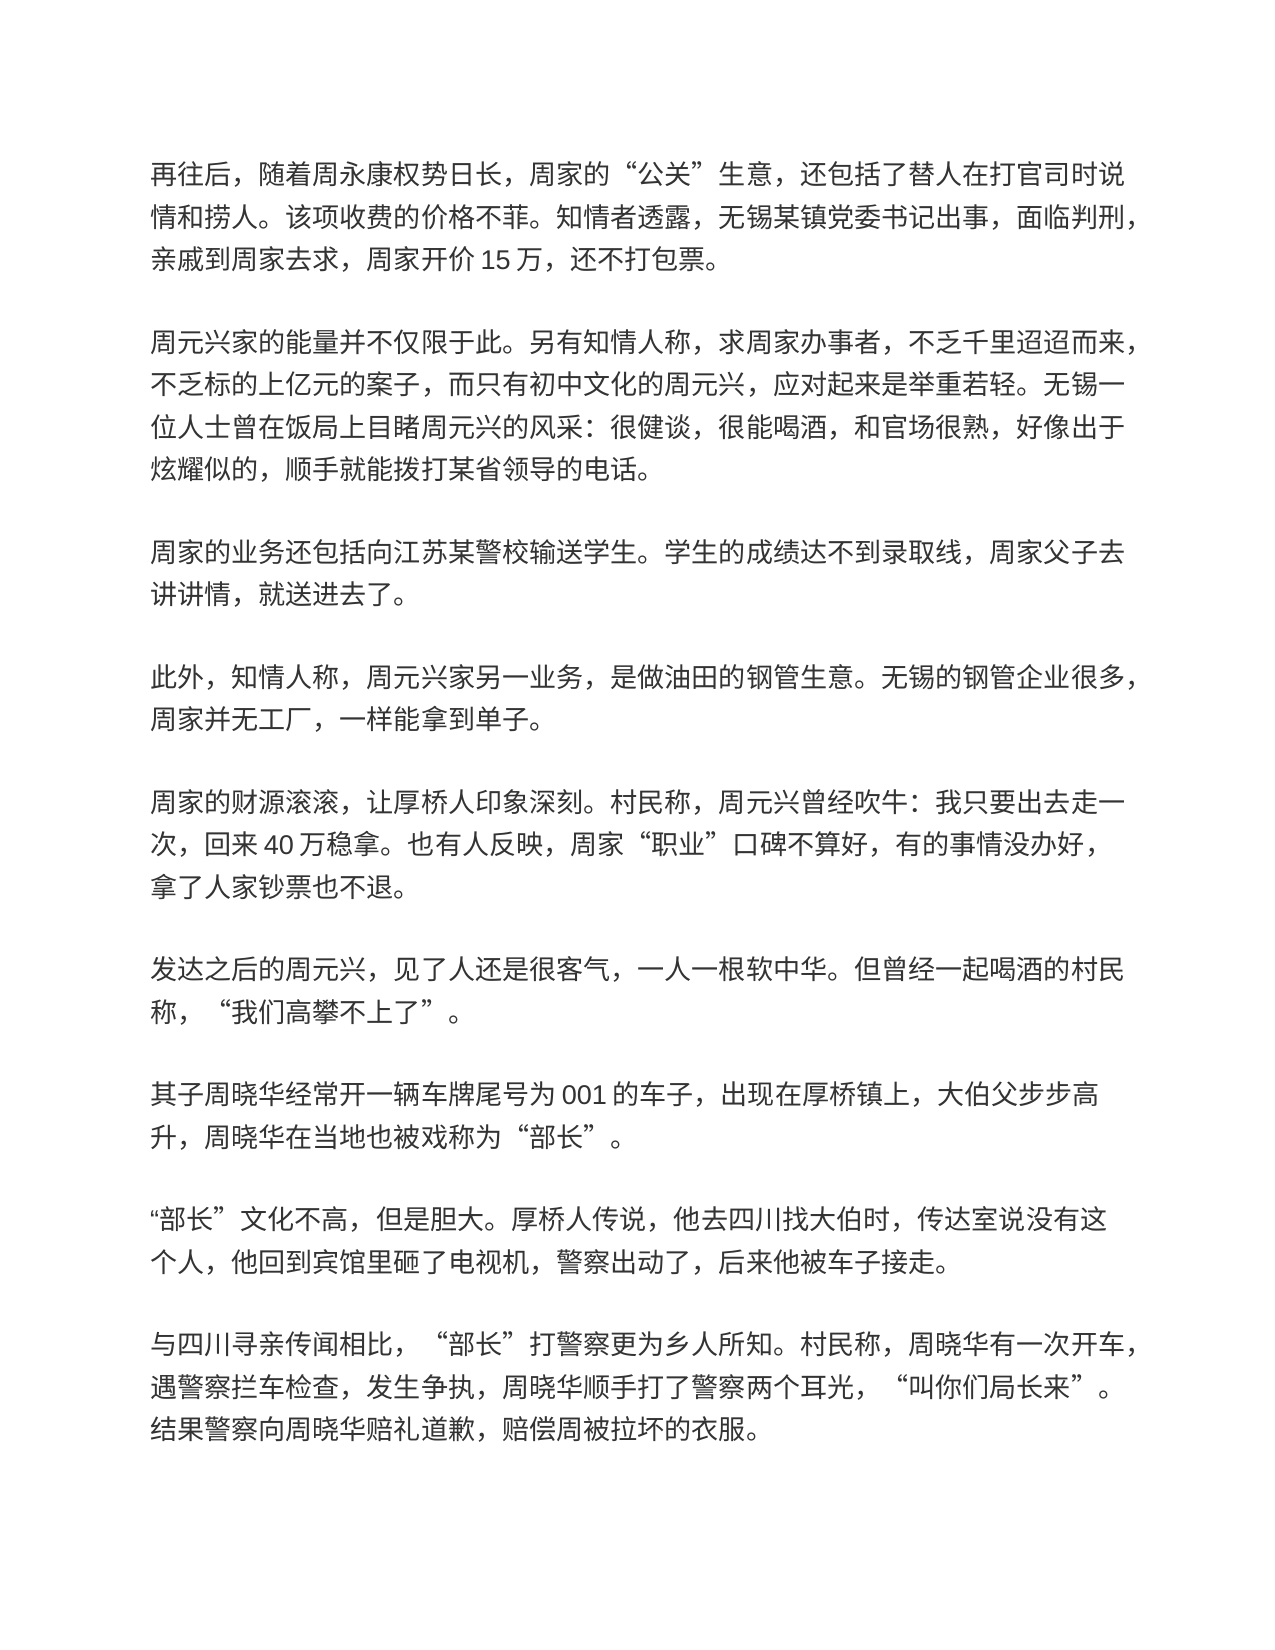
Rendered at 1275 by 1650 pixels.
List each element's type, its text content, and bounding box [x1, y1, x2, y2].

text 此外，知情人称，周元兴家另一业务，是做油田的钢管生意。无锡的钢管企业很多，周家并无工厂，一样能拿到单子。 [150, 652, 1125, 737]
text 其子周晓华经常开一辆车牌尾号为001的车子，出现在厚桥镇上，大伯父步步高升，周晓华在当地也被戏称为“部长”。 [150, 1070, 1125, 1155]
text 周家的财源滚滚，让厚桥人印象深刻。村民称，周元兴曾经吹牛：我只要出去走一次，回来40万稳拿。也有人反映，周家“职业”口碑不算好，有的事情没办好，拿了人家钞票也不退。 [150, 777, 1125, 905]
text 周元兴家的能量并不仅限于此。另有知情人称，求周家办事者，不乏千里迢迢而来，不乏标的上亿元的案子，而只有初中文化的周元兴，应对起来是举重若轻。无锡一位人士曾在饭局上目睹周元兴的风采：很健谈，很能喝酒，和官场很熟，好像出于炫耀似的，顺手就能拨打某省领导的电话。 [150, 317, 1125, 487]
text “部长”文化不高，但是胆大。厚桥人传说，他去四川找大伯时，传达室说没有这个人，他回到宾馆里砸了电视机，警察出动了，后来他被车子接走。 [150, 1195, 1125, 1280]
text 与四川寻亲传闻相比，“部长”打警察更为乡人所知。村民称，周晓华有一次开车，遇警察拦车检查，发生争执，周晓华顺手打了警察两个耳光，“叫你们局长来”。结果警察向周晓华赔礼道歉，赔偿周被拉坏的衣服。 [150, 1320, 1125, 1447]
text 周家的业务还包括向江苏某警校输送学生。学生的成绩达不到录取线，周家父子去讲讲情，就送进去了。 [150, 527, 1125, 612]
text 再往后，随着周永康权势日长，周家的“公关”生意，还包括了替人在打官司时说情和捞人。该项收费的价格不菲。知情者透露，无锡某镇党委书记出事，面临判刑，亲戚到周家去求，周家开价15万，还不打包票。 [150, 150, 1125, 277]
text 发达之后的周元兴，见了人还是很客气，一人一根软中华。但曾经一起喝酒的村民称，“我们高攀不上了”。 [150, 945, 1125, 1030]
